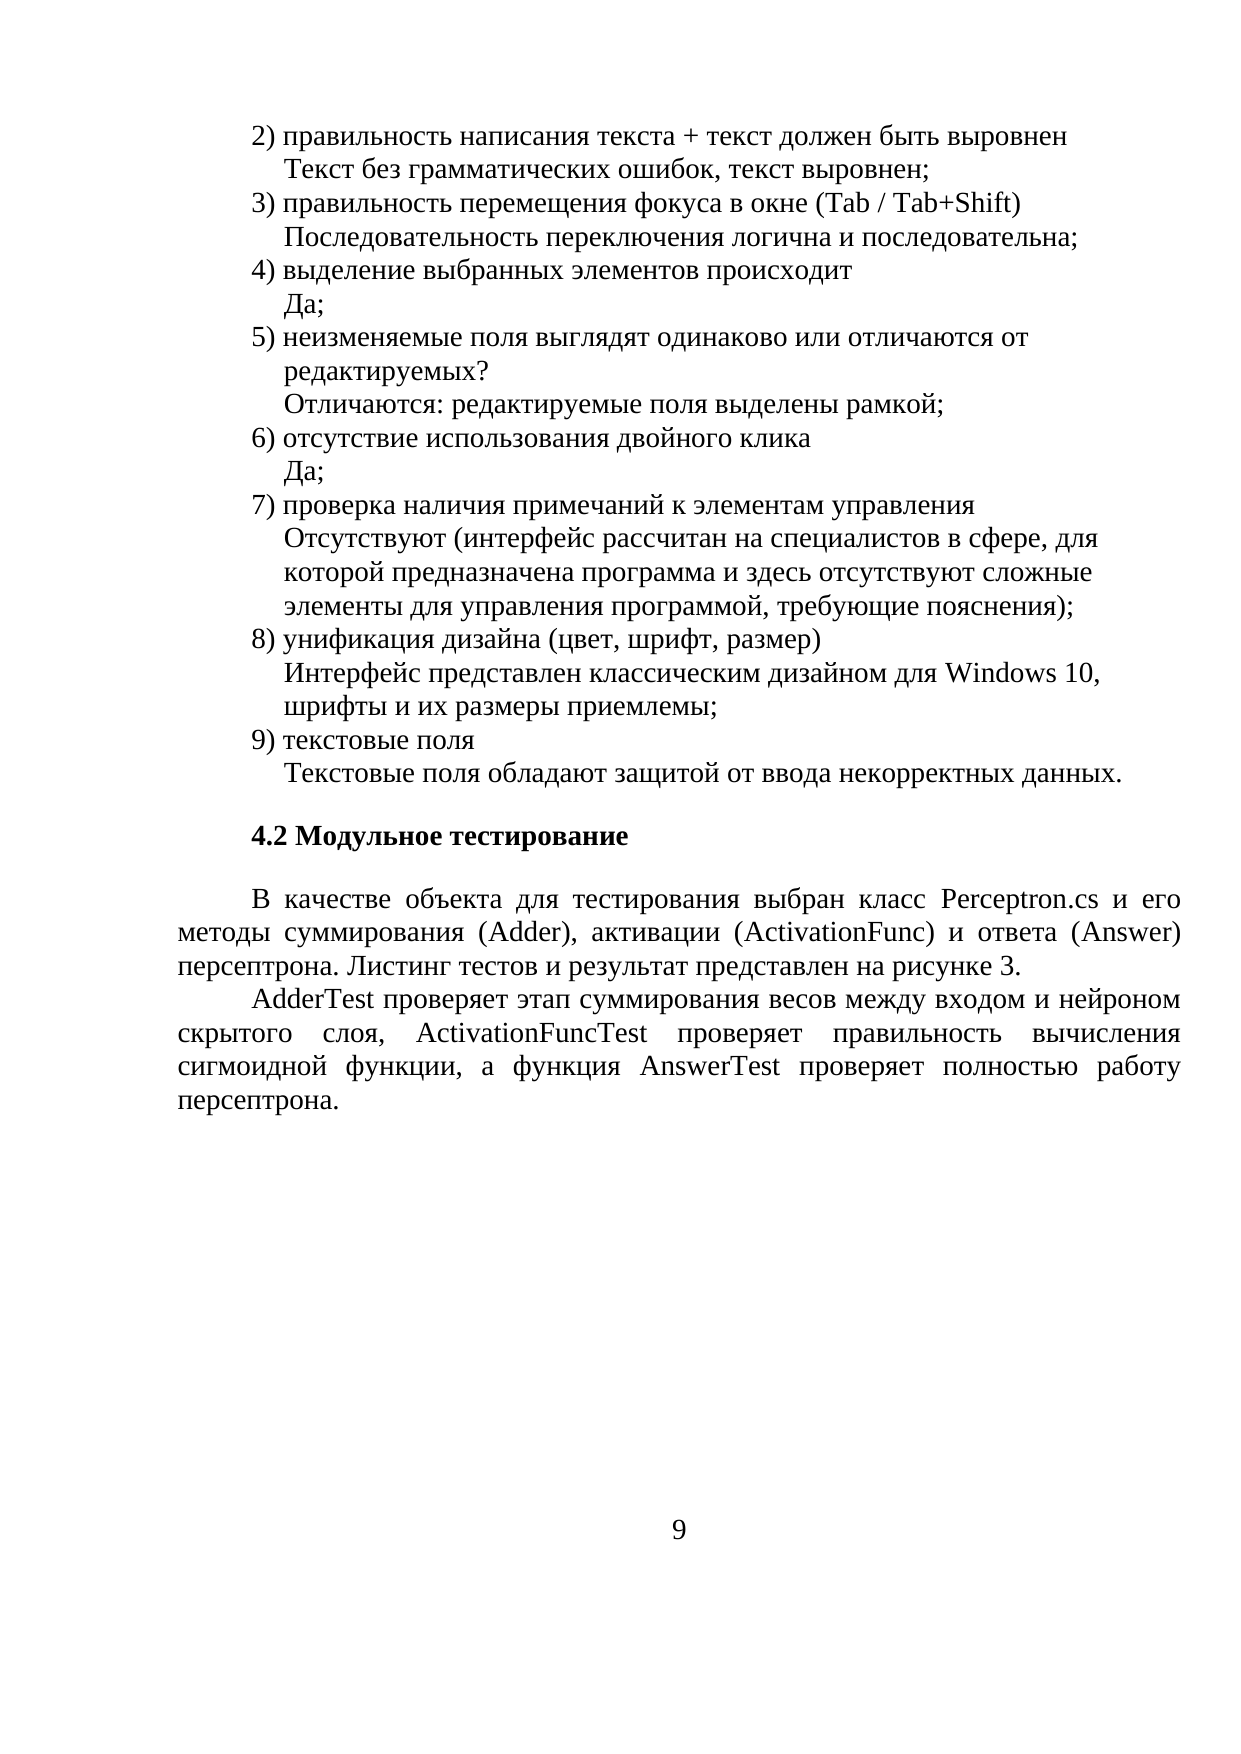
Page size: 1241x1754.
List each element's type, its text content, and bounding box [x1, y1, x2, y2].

text текстовые поля [251, 722, 1181, 755]
list Отсутствуют (интерфейс рассчитан на специалистов в сфере, для которой предназначена программа и здесь отсутствуют сложные элементы для управления программой, требующие пояснения); [283, 521, 1181, 621]
list Интерфейс представлен классическим дизайном для Windows 10, шрифты и их размеры приемлемы; [283, 655, 1181, 722]
text правильность написания текста + текст должен быть выровнен [251, 118, 1181, 152]
text В качестве объекта для тестирования выбран класс Perceptron.cs и его методы суммирования (Adder), активации (ActivationFunc) и ответа (Answer) персептрона. Листинг тестов и результат представлен на рисунке 3. [177, 881, 1181, 981]
list Да; [283, 453, 1181, 487]
list Текстовые поля обладают защитой от ввода некорректных данных. [283, 755, 1181, 789]
text унификация дизайна (цвет, шрифт, размер) [251, 621, 1181, 655]
list Текст без грамматических ошибок, текст выровнен; [283, 152, 1181, 185]
text неизменяемые поля выглядят одинаково или отличаются от редактируемых? [251, 319, 1181, 386]
text правильность перемещения фокуса в окне (Tab / Tab+Shift) [251, 185, 1181, 219]
list Последовательность переключения логична и последовательна; [283, 219, 1181, 252]
text проверка наличия примечаний к элементам управления [251, 487, 1181, 521]
list Да; [283, 286, 1181, 319]
subtitle Модульное тестирование [177, 818, 1181, 852]
text отсутствие использования двойного клика [251, 420, 1181, 453]
list Отличаются: редактируемые поля выделены рамкой; [283, 386, 1181, 420]
text AdderTest проверяет этап суммирования весов между входом и нейроном скрытого слоя, ActivationFuncTest проверяет правильность вычисления сигмоидной функции, а функция AnswerTest проверяет полностью работу персептрона. [177, 981, 1181, 1116]
text выделение выбранных элементов происходит [251, 252, 1181, 286]
